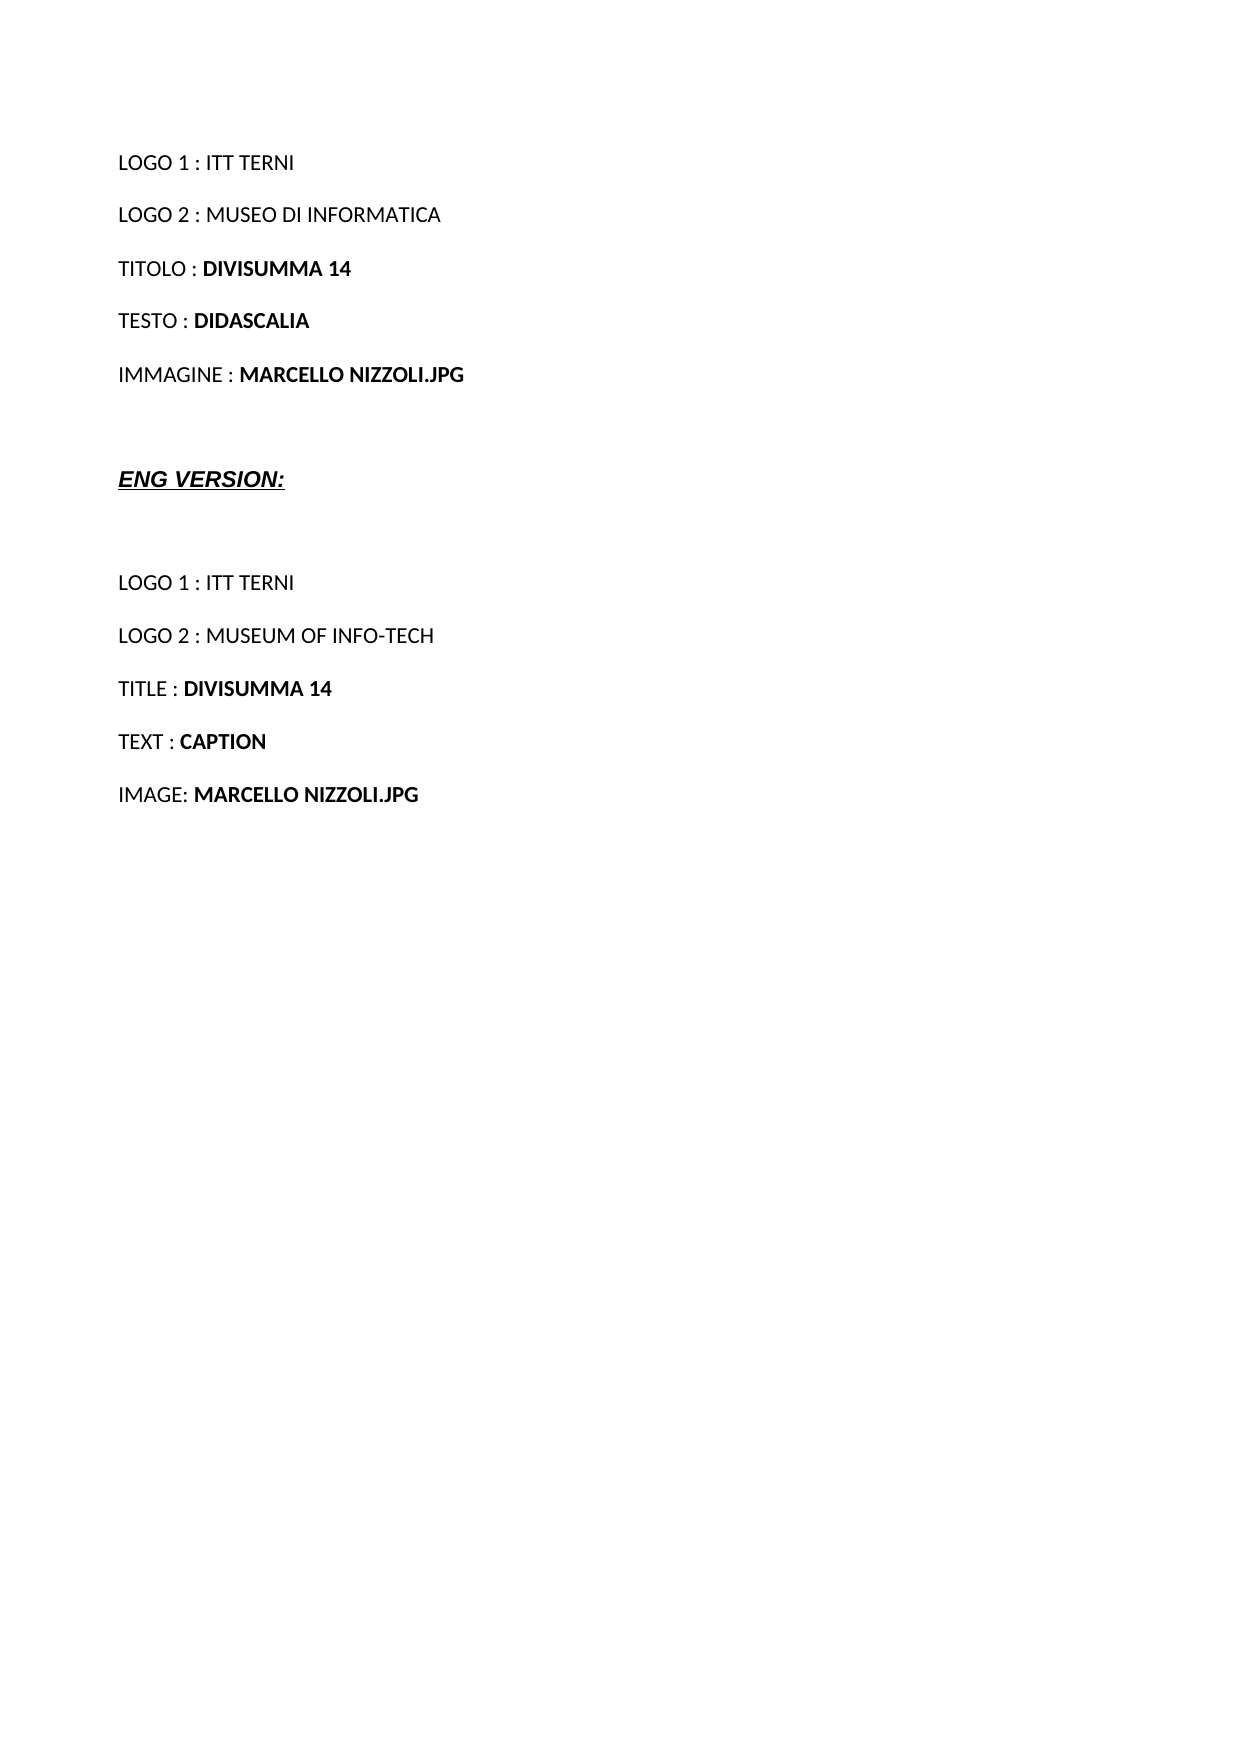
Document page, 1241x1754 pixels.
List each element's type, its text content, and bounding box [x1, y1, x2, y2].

text IMAGE: MARCELLO NIZZOLI.JPG [118, 780, 1122, 808]
text IMMAGINE : MARCELLO NIZZOLI.JPG [118, 360, 1122, 388]
text TITLE : DIVISUMMA 14 [118, 674, 1122, 702]
text LOGO 1 : ITT TERNI [118, 148, 1122, 176]
text LOGO 1 : ITT TERNI [118, 568, 1122, 596]
text ENG VERSION: [118, 466, 1122, 492]
text LOGO 2 : MUSEUM OF INFO-TECH [118, 621, 1122, 649]
text TEXT : CAPTION [118, 727, 1122, 755]
text LOGO 2 : MUSEO DI INFORMATICA [118, 201, 1122, 229]
text TITOLO : DIVISUMMA 14 [118, 254, 1122, 282]
text TESTO : DIDASCALIA [118, 307, 1122, 335]
